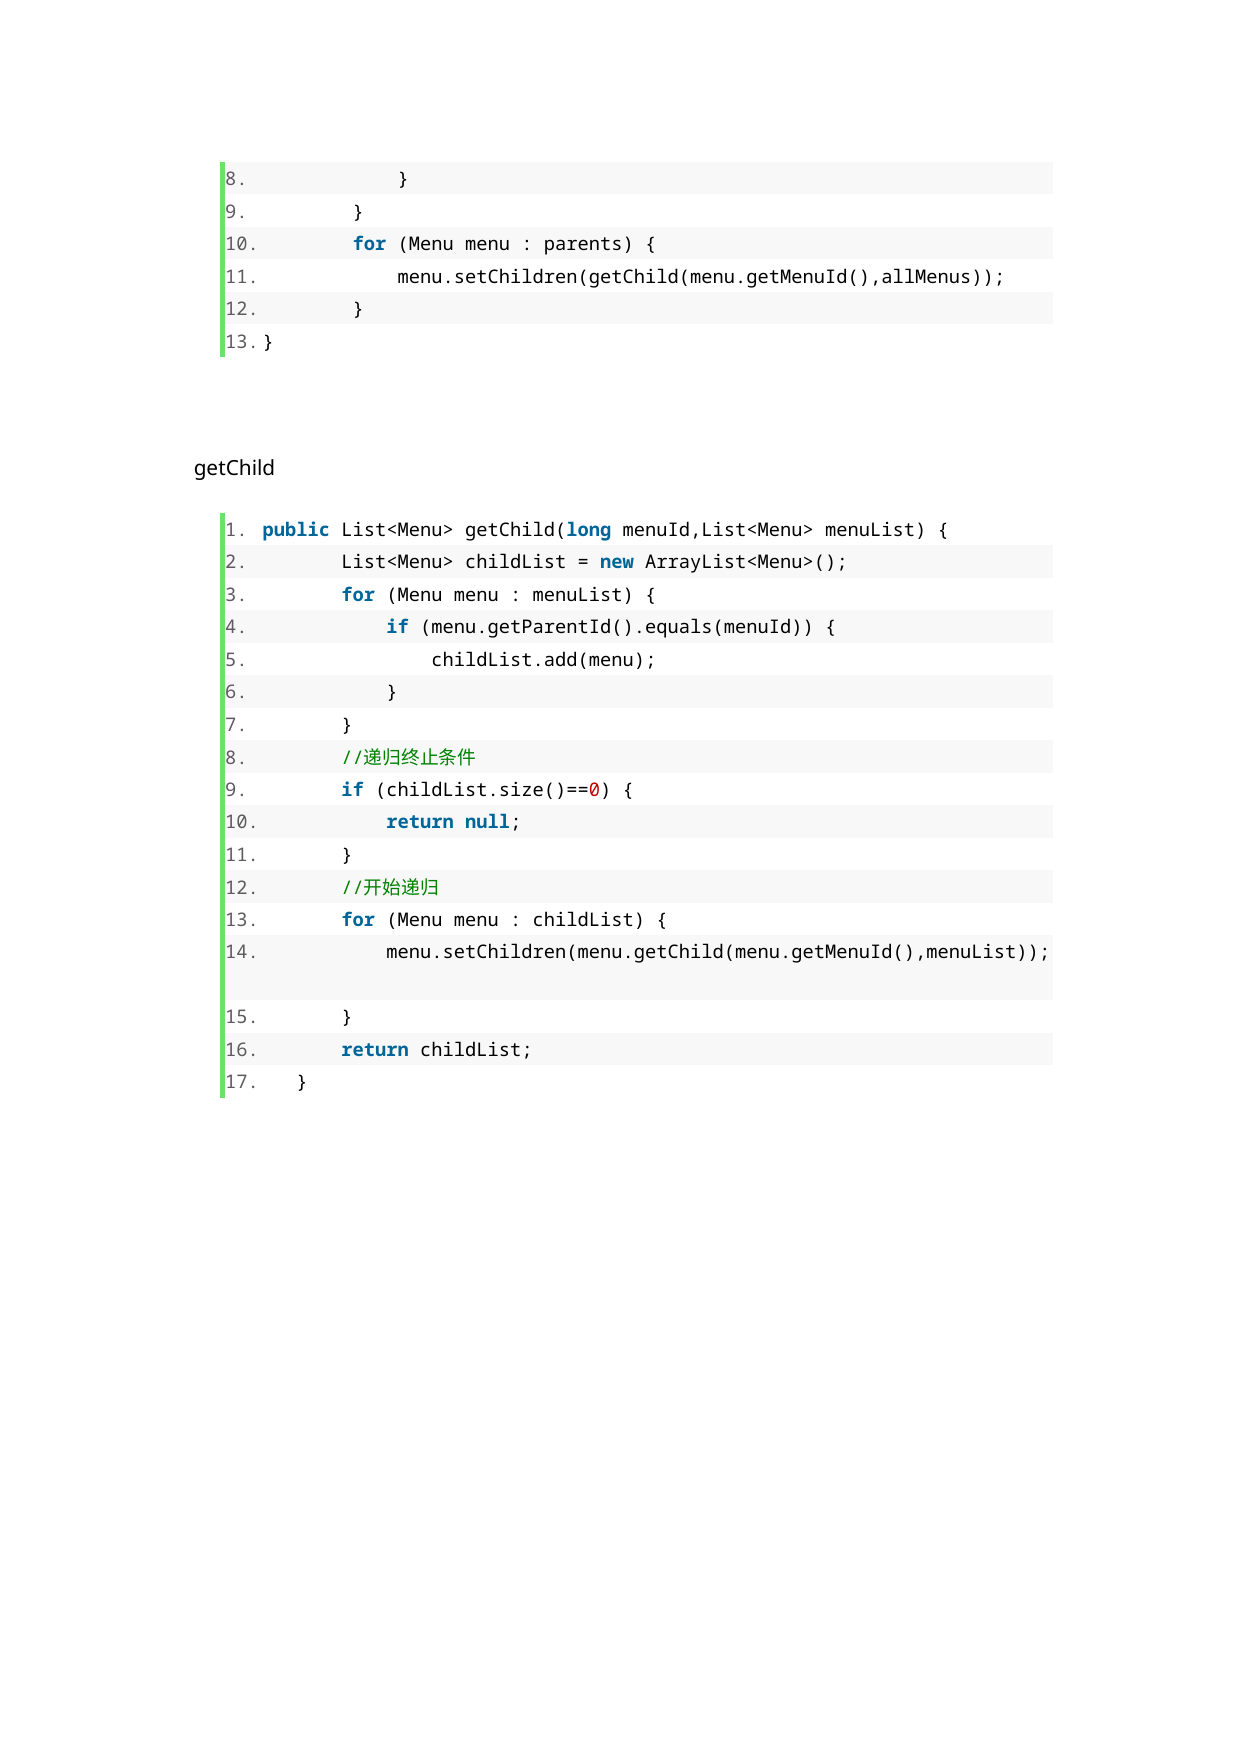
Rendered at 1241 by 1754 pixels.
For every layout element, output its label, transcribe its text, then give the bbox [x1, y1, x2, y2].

list } [225, 675, 1053, 708]
list } [225, 194, 1053, 227]
text getChild [193, 451, 1053, 484]
list return childList; [225, 1033, 1053, 1065]
list //递归终止条件 [225, 740, 1053, 773]
list } [225, 708, 1053, 740]
list for (Menu menu : menuList) { [225, 578, 1053, 610]
list } [225, 838, 1053, 870]
list return null; [225, 805, 1053, 838]
list } [225, 1000, 1053, 1033]
list if (childList.size()==0) { [225, 773, 1053, 805]
list } [225, 1065, 1053, 1098]
list //开始递归 [225, 870, 1053, 903]
list childList.add(menu); [225, 643, 1053, 675]
list List<Menu> childList = new ArrayList<Menu>(); [225, 545, 1053, 578]
list for (Menu menu : childList) { [225, 903, 1053, 935]
list menu.setChildren(getChild(menu.getMenuId(),allMenus)); [225, 259, 1053, 292]
list } [225, 324, 1053, 357]
list } [225, 162, 1053, 194]
list for (Menu menu : parents) { [225, 227, 1053, 259]
list menu.setChildren(menu.getChild(menu.getMenuId(),menuList)); [225, 935, 1053, 1000]
list if (menu.getParentId().equals(menuId)) { [225, 610, 1053, 643]
list } [225, 292, 1053, 324]
list public List<Menu> getChild(long menuId,List<Menu> menuList) { [225, 513, 1053, 545]
